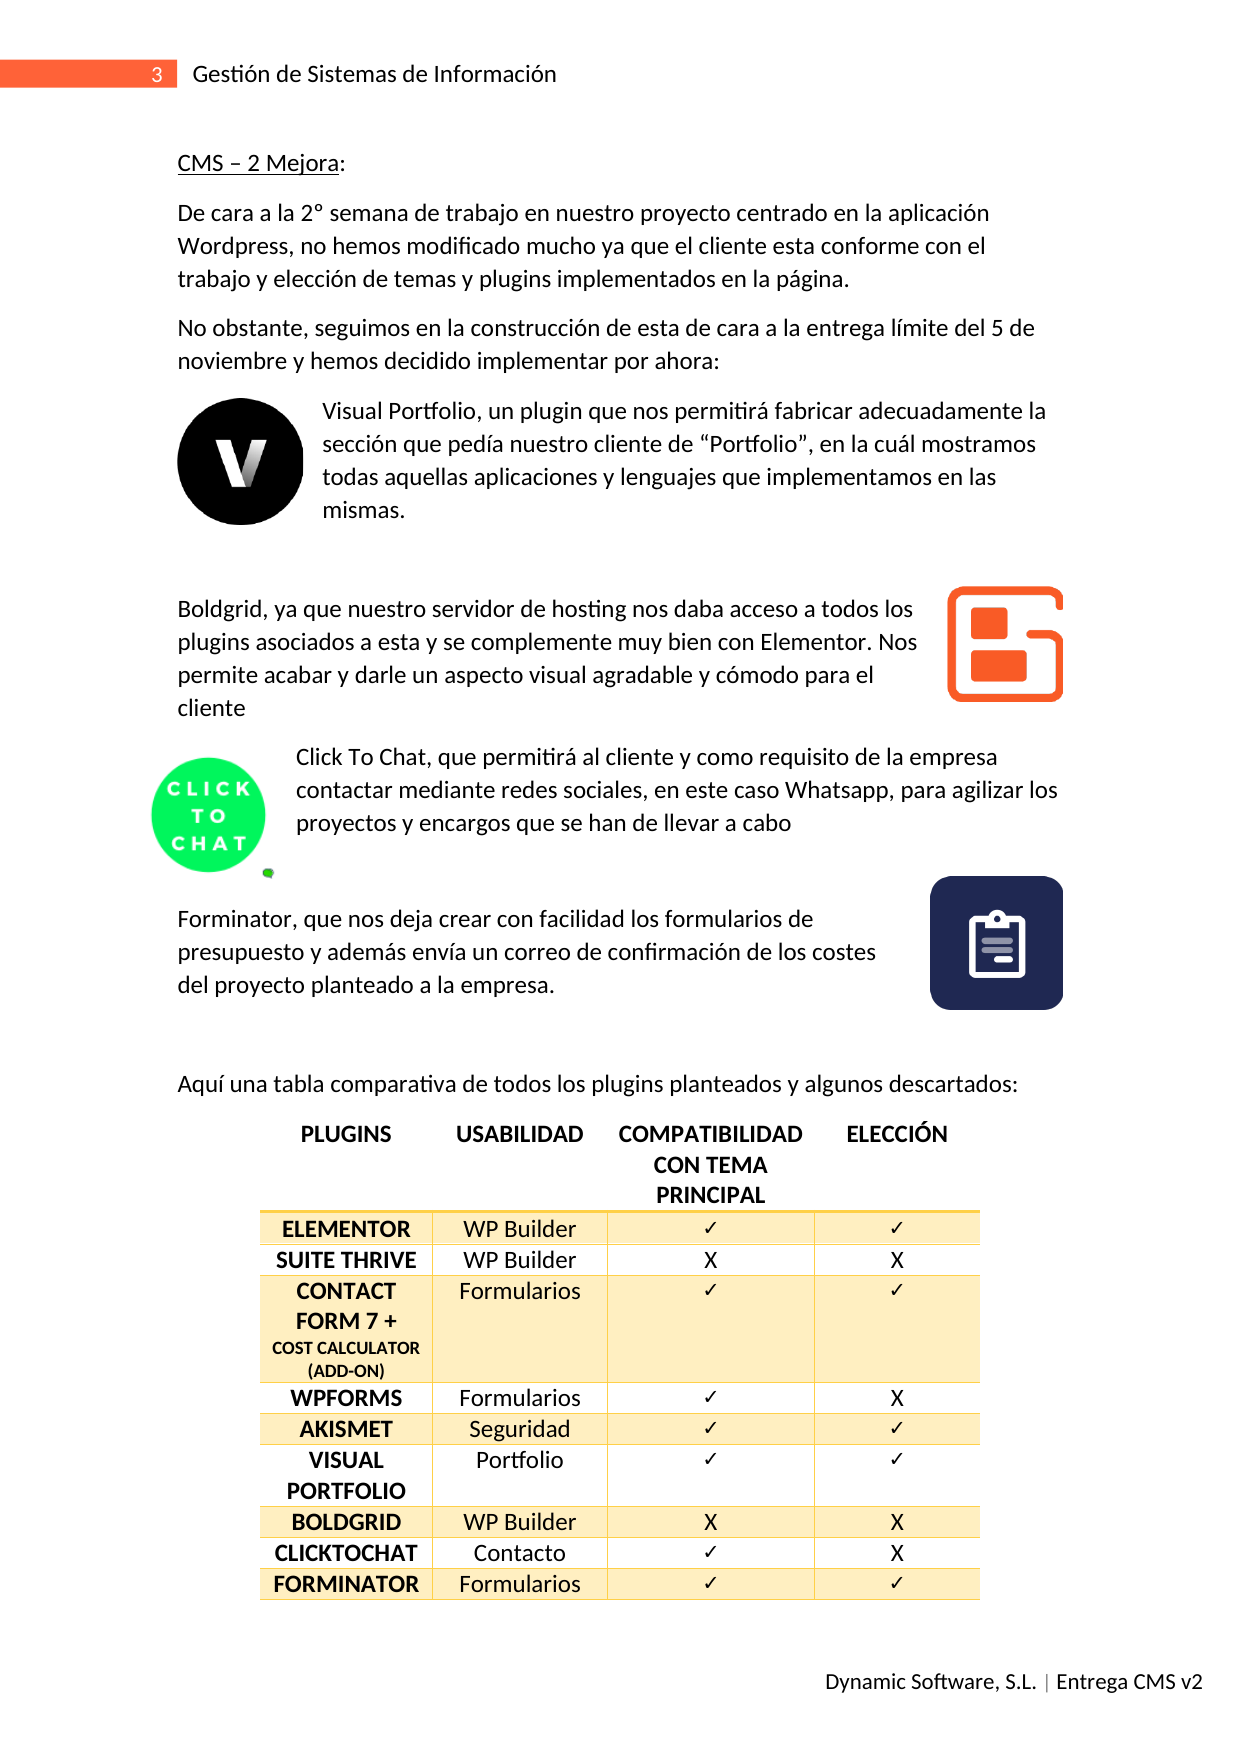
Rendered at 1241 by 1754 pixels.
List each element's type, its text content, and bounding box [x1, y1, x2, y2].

text No obstante, seguimos en la construcción de esta de cara a la entrega límite del 5 de noviembre y hemos decidido implementar por ahora: [177, 313, 1063, 376]
table_cell ELEMENTOR [260, 1213, 432, 1243]
table_cell WPFORMS [260, 1383, 432, 1413]
table_cell X [608, 1507, 814, 1537]
picture [177, 398, 304, 525]
table_cell ✓ [815, 1276, 980, 1382]
table_cell CLICKTOCHAT [260, 1538, 432, 1568]
text Aquí una tabla comparativa de todos los plugins planteados y algunos descartados: [177, 1069, 1063, 1099]
table_cell X [815, 1245, 980, 1274]
table_cell ✓ [815, 1213, 980, 1243]
table_header COMPATIBILIDAD CON TEMA PRINCIPAL [607, 1118, 814, 1210]
table_cell Formularios [433, 1383, 607, 1413]
table_cell WP Builder [433, 1213, 607, 1243]
table_cell AKISMET [260, 1414, 432, 1444]
table_cell ✓ [815, 1569, 980, 1599]
table_header USABILIDAD [432, 1118, 607, 1210]
picture [136, 742, 277, 883]
table_cell Portfolio [433, 1445, 607, 1506]
table_cell X [815, 1383, 980, 1413]
table_header ELECCIÓN [814, 1118, 980, 1210]
table_cell Formularios [433, 1569, 607, 1599]
table_cell VISUAL PORTFOLIO [260, 1445, 432, 1506]
text Forminator, que nos deja crear con facilidad los formularios de presupuesto y además envía un correo de confirmación de los costes del proyecto planteado a la empresa. [177, 904, 930, 1000]
text CMS – 2 Mejora: [177, 148, 1063, 178]
text Visual Portfolio, un plugin que nos permitirá fabricar adecuadamente la sección que pedía nuestro cliente de “Portfolio”, en la cuál mostramos todas aquellas aplicaciones y lenguajes que implementamos en las mismas. [177, 395, 1063, 524]
text De cara a la 2º semana de trabajo en nuestro proyecto centrado en la aplicación Wordpress, no hemos modificado mucho ya que el cliente esta conforme con el trabajo y elección de temas y plugins implementados en la página. [177, 197, 1063, 293]
text Click To Chat, que permitirá al cliente y como requisito de la empresa contactar mediante redes sociales, en este caso Whatsapp, para agilizar los proyectos y encargos que se han de llevar a cabo [177, 741, 1063, 838]
table_cell BOLDGRID [260, 1507, 432, 1537]
table_cell X [815, 1538, 980, 1568]
table_cell FORMINATOR [260, 1569, 432, 1599]
picture [930, 876, 1063, 1010]
table_cell ✓ [608, 1414, 814, 1444]
table_cell ✓ [608, 1383, 814, 1413]
table_cell ✓ [815, 1445, 980, 1506]
table_cell SUITE THRIVE [260, 1245, 432, 1274]
text Boldgrid, ya que nuestro servidor de hosting nos daba acceso a todos los plugins asociados a esta y se complemente muy bien con Elementor. Nos permite acabar y darle un aspecto visual agradable y cómodo para el cliente [177, 593, 1063, 722]
table_cell ✓ [608, 1213, 814, 1243]
table_cell ✓ [608, 1276, 814, 1382]
table_cell CONTACT FORM 7 + COST CALCULATOR (ADD-ON) [260, 1276, 432, 1382]
table_header PLUGINS [260, 1118, 432, 1210]
table_cell WP Builder [433, 1245, 607, 1274]
picture [947, 586, 1063, 702]
table_cell X [815, 1507, 980, 1537]
table_cell Formularios [433, 1276, 607, 1382]
table_cell ✓ [608, 1538, 814, 1568]
table_cell X [608, 1245, 814, 1274]
table_cell ✓ [608, 1569, 814, 1599]
table_cell ✓ [815, 1414, 980, 1444]
table_cell Contacto [433, 1538, 607, 1568]
table_cell ✓ [608, 1445, 814, 1506]
table_cell Seguridad [433, 1414, 607, 1444]
table_cell WP Builder [433, 1507, 607, 1537]
